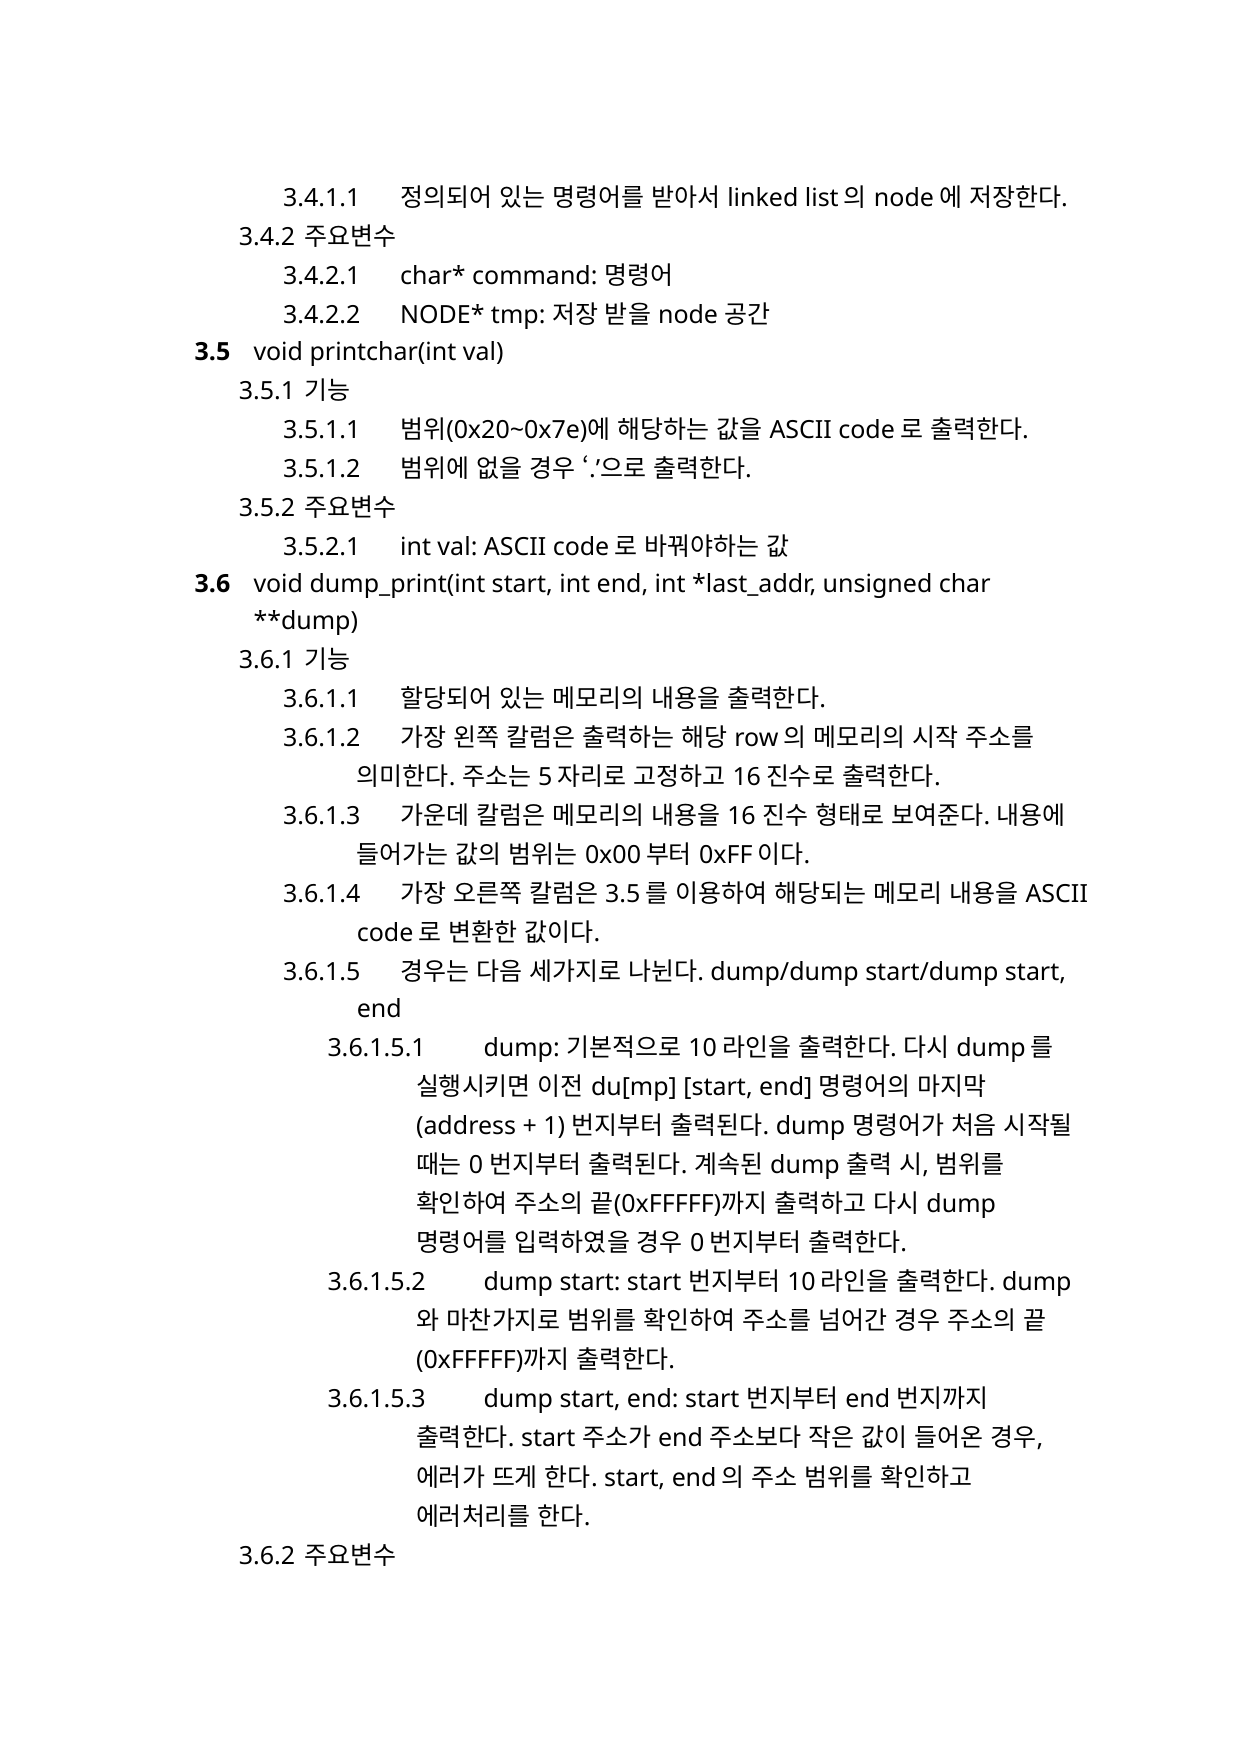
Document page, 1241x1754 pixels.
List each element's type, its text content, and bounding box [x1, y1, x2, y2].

list 범위(0x20~0x7e)에 해당하는 값을 ASCII code로 출력한다. [283, 409, 1090, 446]
list char* command: 명령어 [283, 255, 1090, 292]
list 주요변수 [239, 1535, 1090, 1571]
list 정의되어 있는 명령어를 받아서 linked list의 node에 저장한다. [283, 177, 1090, 213]
list dump: 기본적으로 10라인을 출력한다. 다시 dump를 실행시키면 이전 du[mp] [start, end] 명령어의 마지막 (address + 1) 번지부터 출력된다. dump 명령어가 처음 시작될 때는 0 번지부터 출력된다. 계속된 dump 출력 시, 범위를 확인하여 주소의 끝(0xFFFFF)까지 출력하고 다시 dump 명령어를 입력하였을 경우 0번지부터 출력한다. [327, 1027, 1090, 1259]
list 할당되어 있는 메모리의 내용을 출력한다. [283, 678, 1090, 714]
list dump start, end: start 번지부터 end 번지까지 출력한다. start 주소가 end 주소보다 작은 값이 들어온 경우, 에러가 뜨게 한다. start, end의 주소 범위를 확인하고 에러처리를 한다. [327, 1379, 1090, 1532]
list int val: ASCII code로 바꿔야하는 값 [283, 526, 1090, 563]
list 기능 [239, 639, 1090, 675]
list NODE* tmp: 저장 받을 node 공간 [283, 294, 1090, 331]
list void printchar(int val) [194, 333, 1090, 367]
list 기능 [239, 370, 1090, 406]
list dump start: start 번지부터 10라인을 출력한다. dump와 마찬가지로 범위를 확인하여 주소를 넘어간 경우 주소의 끝(0xFFFFF)까지 출력한다. [327, 1262, 1090, 1376]
list 주요변수 [239, 216, 1090, 252]
list 가장 왼쪽 칼럼은 출력하는 해당 row의 메모리의 시작 주소를 의미한다. 주소는 5자리로 고정하고 16진수로 출력한다. [283, 717, 1090, 792]
list 가장 오른쪽 칼럼은 3.5를 이용하여 해당되는 메모리 내용을 ASCII code로 변환한 값이다. [283, 873, 1090, 949]
list 가운데 칼럼은 메모리의 내용을 16 진수 형태로 보여준다. 내용에 들어가는 값의 범위는 0x00부터 0xFF이다. [283, 795, 1090, 871]
list 주요변수 [239, 487, 1090, 524]
list void dump_print(int start, int end, int *last_addr, unsigned char **dump) [194, 566, 1090, 636]
list 범위에 없을 경우 ‘.’으로 출력한다. [283, 448, 1090, 484]
list 경우는 다음 세가지로 나뉜다. dump/dump start/dump start, end [283, 952, 1090, 1024]
